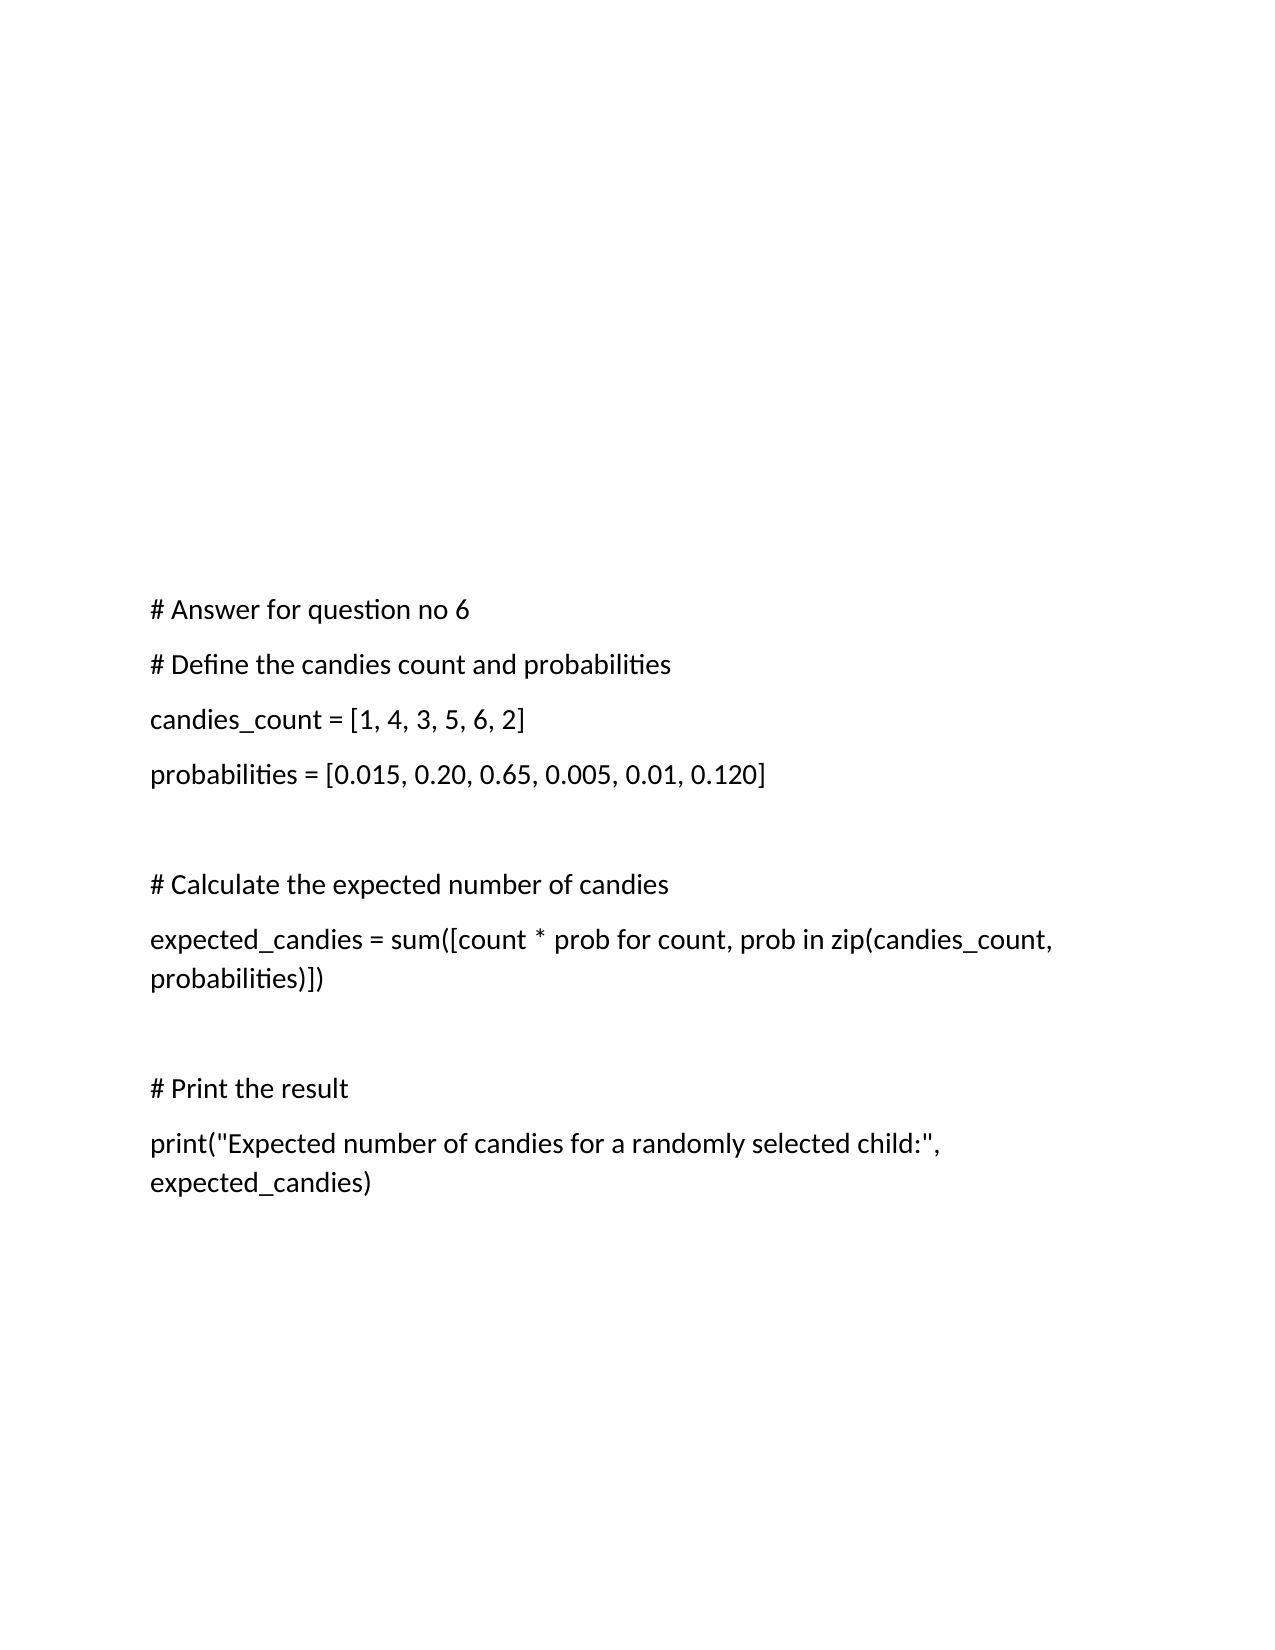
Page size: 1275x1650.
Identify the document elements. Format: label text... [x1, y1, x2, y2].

text print("Expected number of candies for a randomly selected child:", expected_candies) [150, 1125, 1125, 1199]
text probabilities = [0.015, 0.20, 0.65, 0.005, 0.01, 0.120] [150, 756, 1125, 792]
text expected_candies = sum([count * prob for count, prob in zip(candies_count, probabilities)]) [150, 921, 1125, 996]
text # Define the candies count and probabilities [150, 646, 1125, 682]
text # Print the result [150, 1070, 1125, 1106]
text candies_count = [1, 4, 3, 5, 6, 2] [150, 701, 1125, 737]
text # Calculate the expected number of candies [150, 866, 1125, 902]
text # Answer for question no 6 [150, 591, 1125, 626]
